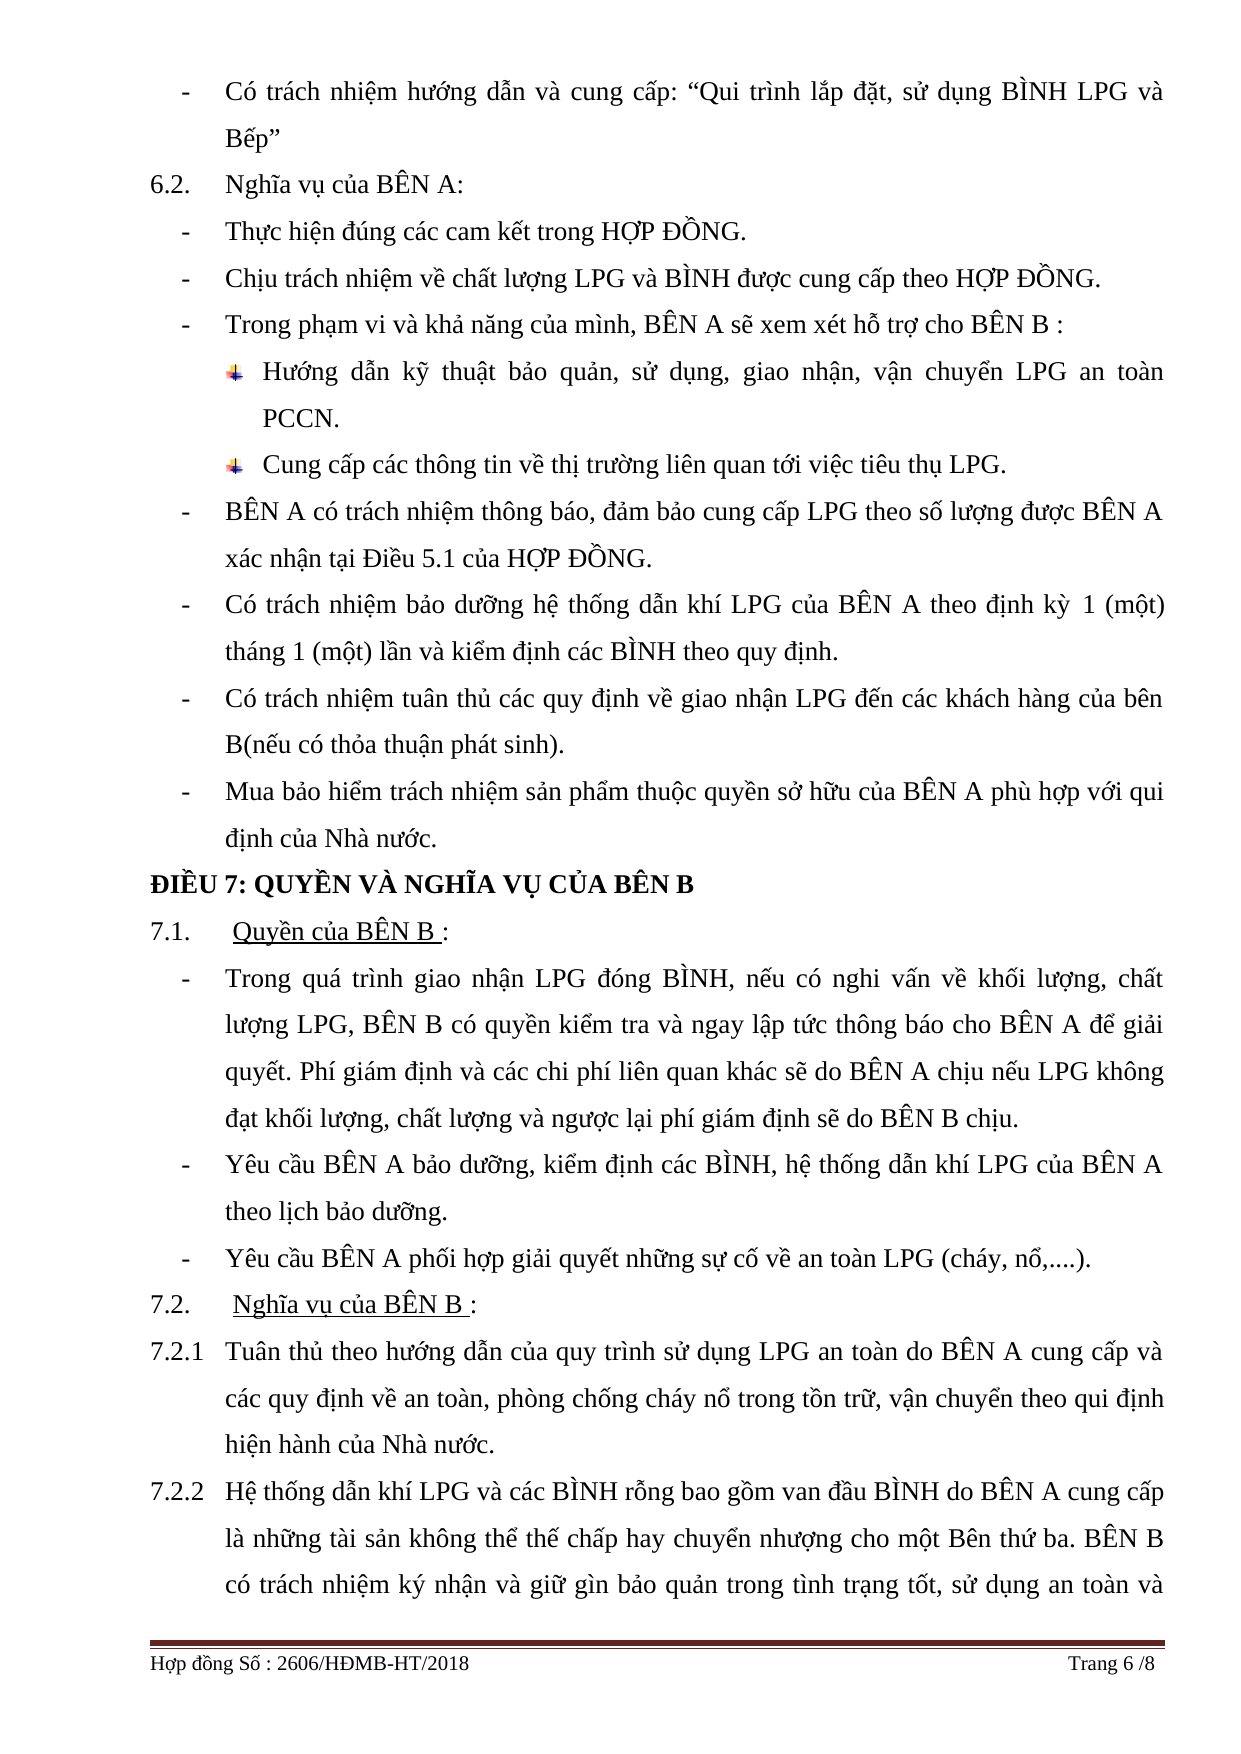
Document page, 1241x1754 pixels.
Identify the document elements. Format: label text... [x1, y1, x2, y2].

list Có trách nhiệm hướng dẫn và cung cấp: “Qui trình lắp đặt, sử dụng BÌNH LPG và Bếp” [181, 75, 1165, 153]
list Chịu trách nhiệm về chất lượng LPG và BÌNH được cung cấp theo HỢP ĐỒNG. [181, 262, 1165, 293]
picture [226, 457, 243, 474]
list Yêu cầu BÊN A bảo dưỡng, kiểm định các BÌNH, hệ thống dẫn khí LPG của BÊN A theo lịch bảo dưỡng. [181, 1148, 1165, 1226]
list Nghĩa vụ của BÊN B : [150, 1288, 1165, 1319]
list Yêu cầu BÊN A phối hợp giải quyết những sự cố về an toàn LPG (cháy, nổ,....). [181, 1242, 1165, 1273]
list Trong quá trình giao nhận LPG đóng BÌNH, nếu có nghi vấn về khối lượng, chất lượng LPG, BÊN B có quyền kiểm tra và ngay lập tức thông báo cho BÊN A để giải quyết. Phí giám định và các chi phí liên quan khác sẽ do BÊN A chịu nếu LPG không đạt khối lượng, chất lượng và ngược lại phí giám định sẽ do BÊN B chịu. [181, 962, 1165, 1133]
list Nghĩa vụ của BÊN A: [150, 168, 1165, 199]
subtitle ĐIỀU 7: QUYỀN VÀ NGHĨA VỤ CỦA BÊN B [150, 868, 1165, 899]
list Có trách nhiệm tuân thủ các quy định về giao nhận LPG đến các khách hàng của bên B(nếu có thỏa thuận phát sinh). [181, 682, 1165, 759]
list Có trách nhiệm bảo dưỡng hệ thống dẫn khí LPG của BÊN A theo định kỳ 1 (một) tháng 1 (một) lần và kiểm định các BÌNH theo quy định. [181, 588, 1165, 666]
picture [226, 363, 243, 381]
list Trong phạm vi và khả năng của mình, BÊN A sẽ xem xét hỗ trợ cho BÊN B : [181, 308, 1165, 339]
list BÊN A có trách nhiệm thông báo, đảm bảo cung cấp LPG theo số lượng được BÊN A xác nhận tại Điều 5.1 của HỢP ĐỒNG. [181, 495, 1165, 573]
text - Thực hiện đúng các cam kết trong HỢP ĐỒNG. [150, 215, 1165, 246]
list Cung cấp các thông tin về thị trường liên quan tới việc tiêu thụ LPG. [225, 448, 1165, 479]
list Mua bảo hiểm trách nhiệm sản phẩm thuộc quyền sở hữu của BÊN A phù hợp với qui định của Nhà nước. [181, 775, 1165, 853]
list Hướng dẫn kỹ thuật bảo quản, sử dụng, giao nhận, vận chuyển LPG an toàn PCCN. [225, 355, 1165, 433]
list Quyền của BÊN B : [150, 915, 1165, 946]
